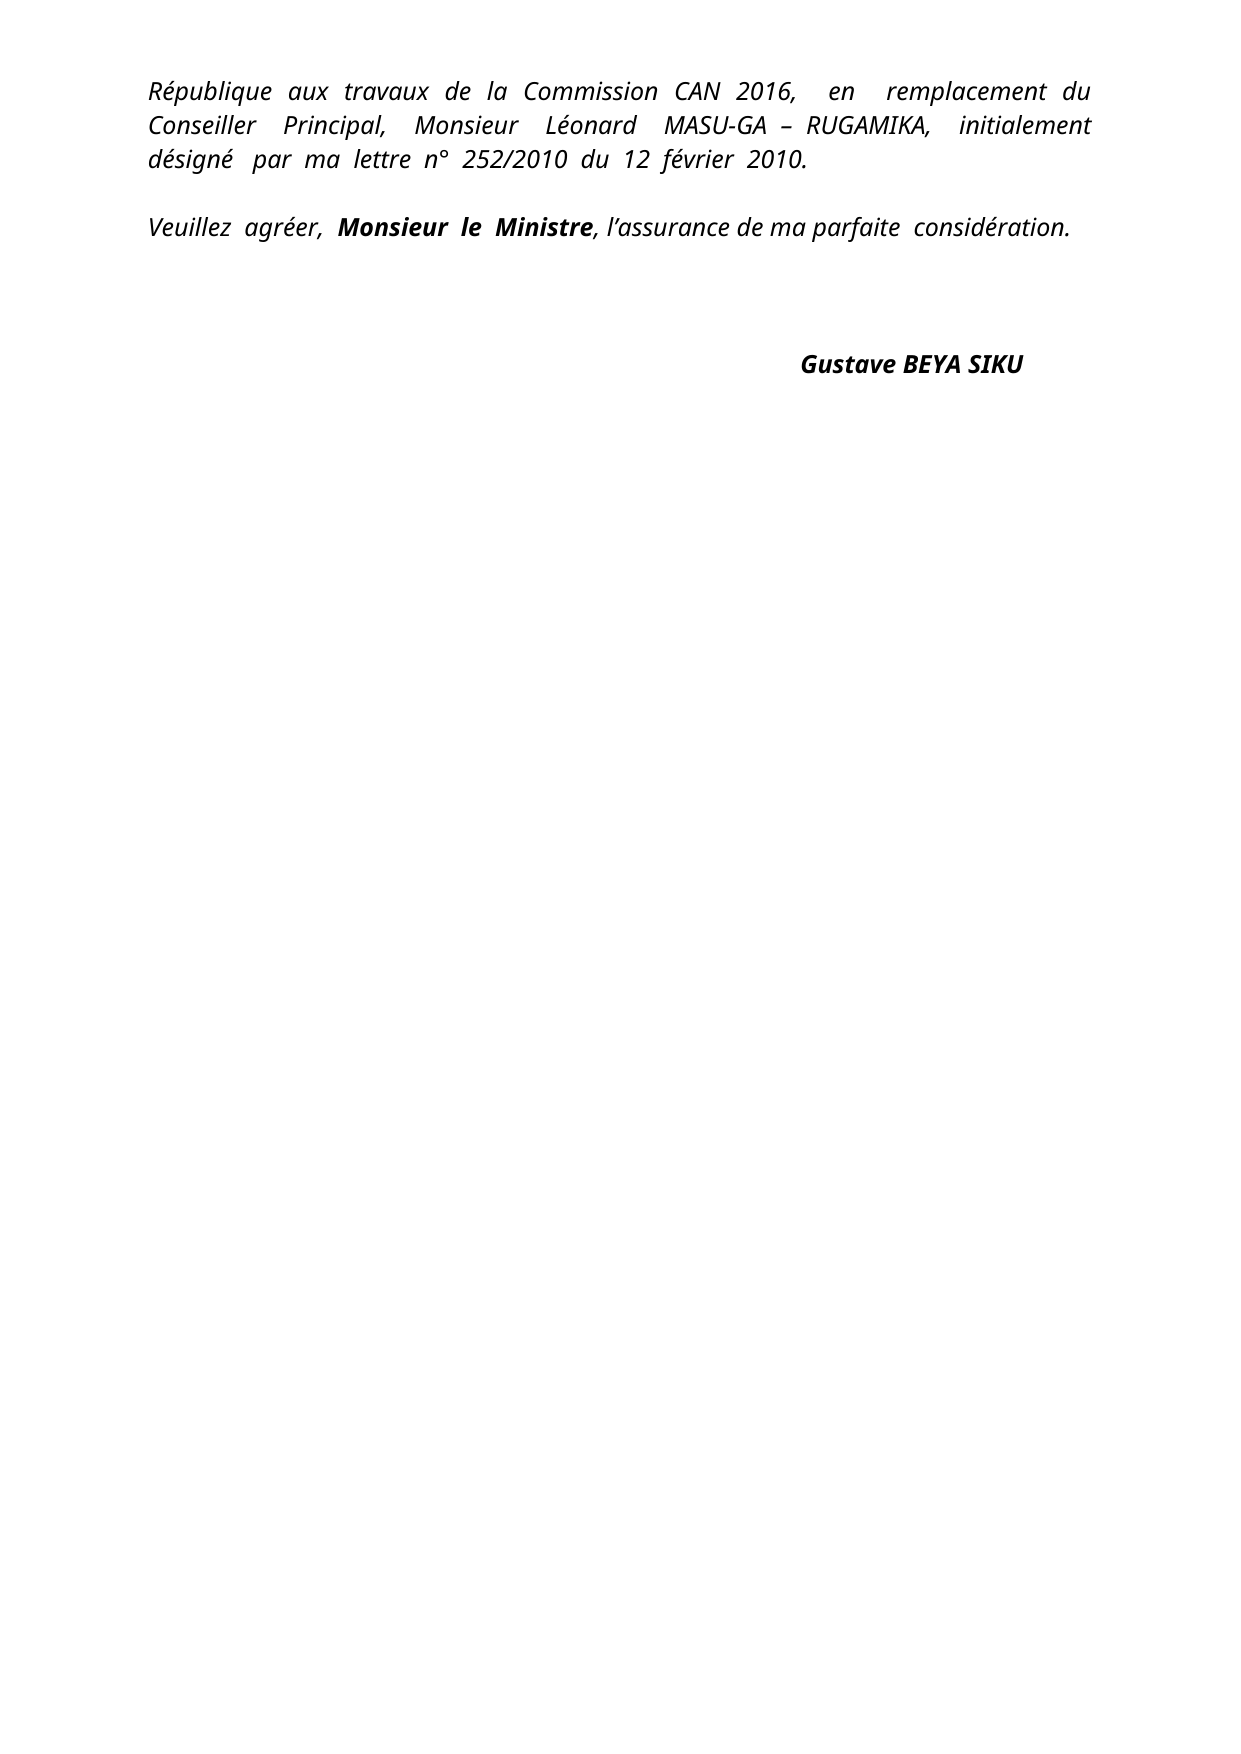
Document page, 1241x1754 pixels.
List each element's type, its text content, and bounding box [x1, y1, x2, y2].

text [148, 74, 1093, 176]
text Veuillez agréer, Monsieur le Ministre, l’assurance de ma parfaite considération. [148, 210, 1093, 244]
text Gustave BEYA SIKU [148, 346, 1093, 380]
